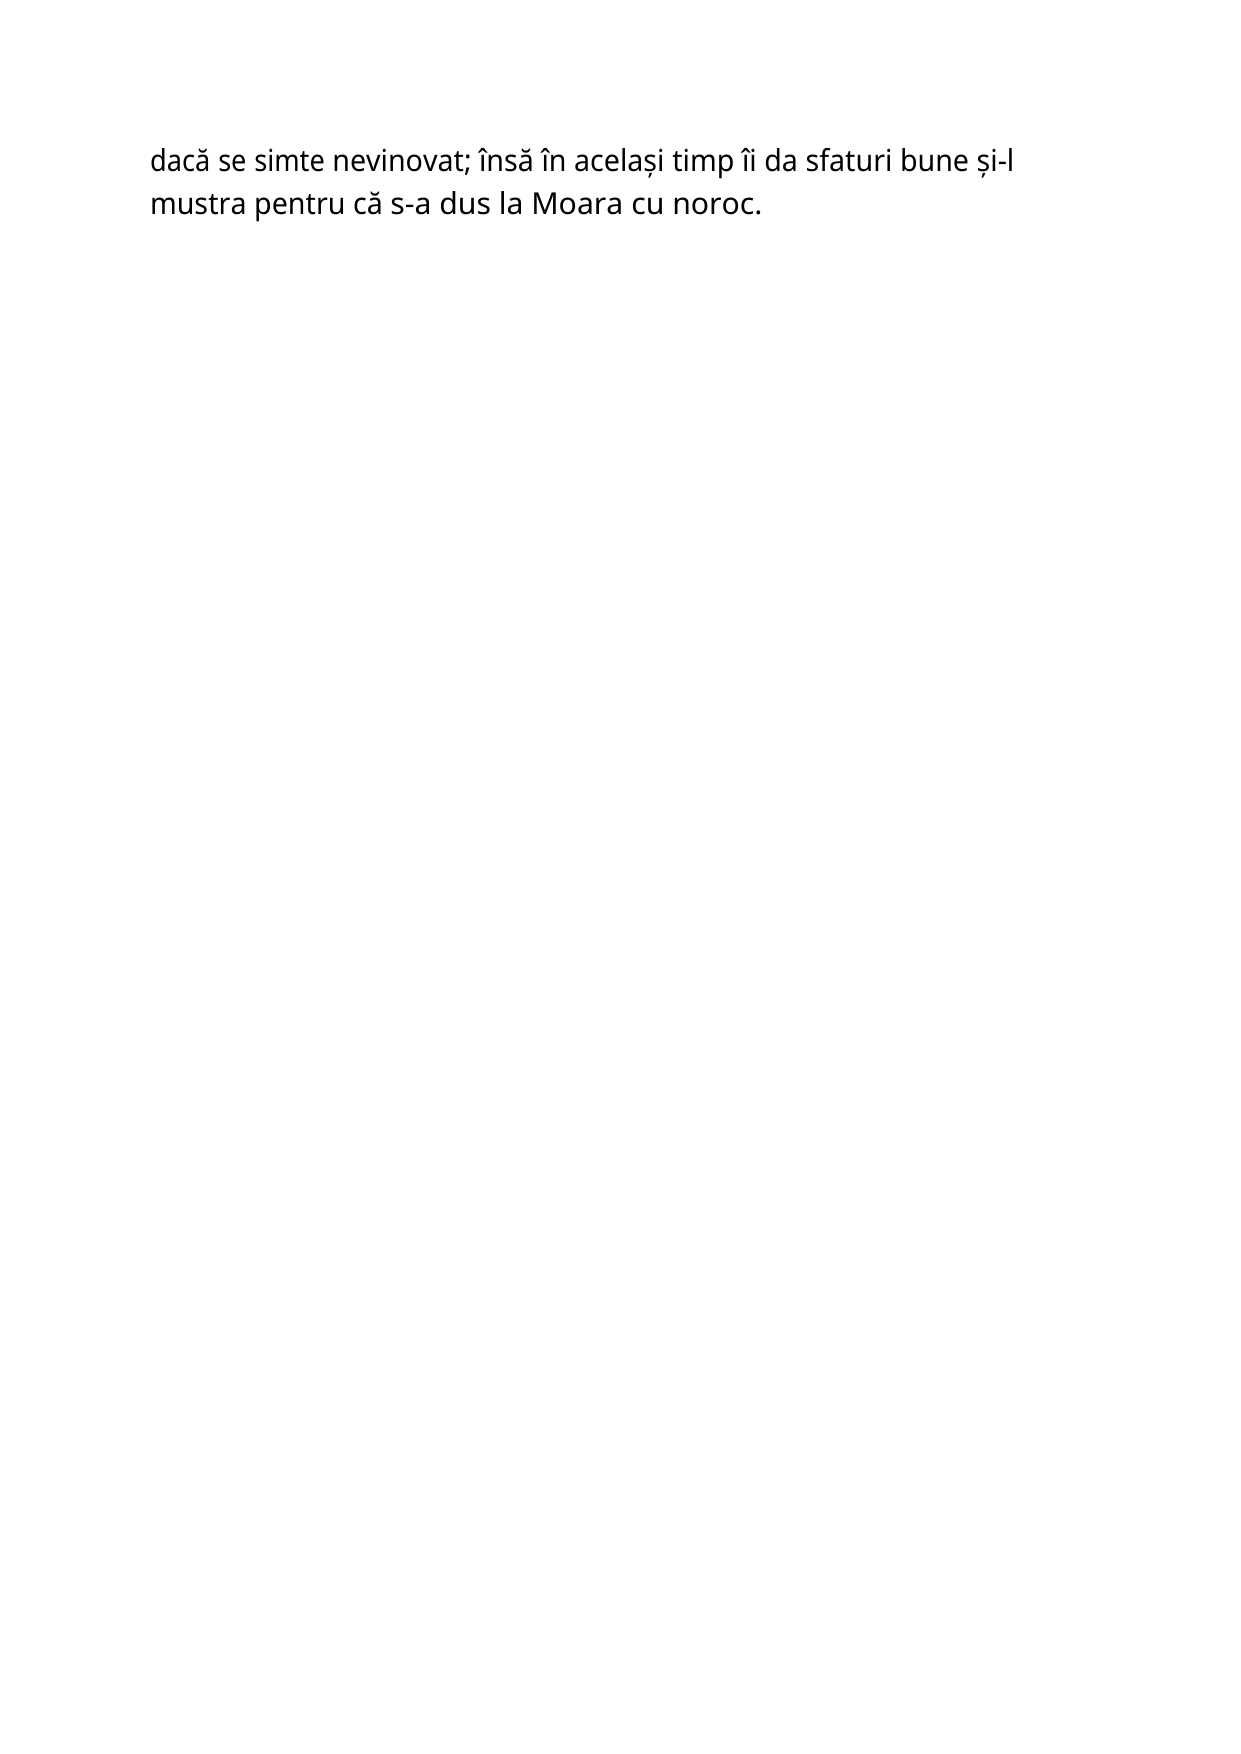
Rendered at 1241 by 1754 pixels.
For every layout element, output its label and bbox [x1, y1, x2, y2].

text [150, 139, 1076, 223]
